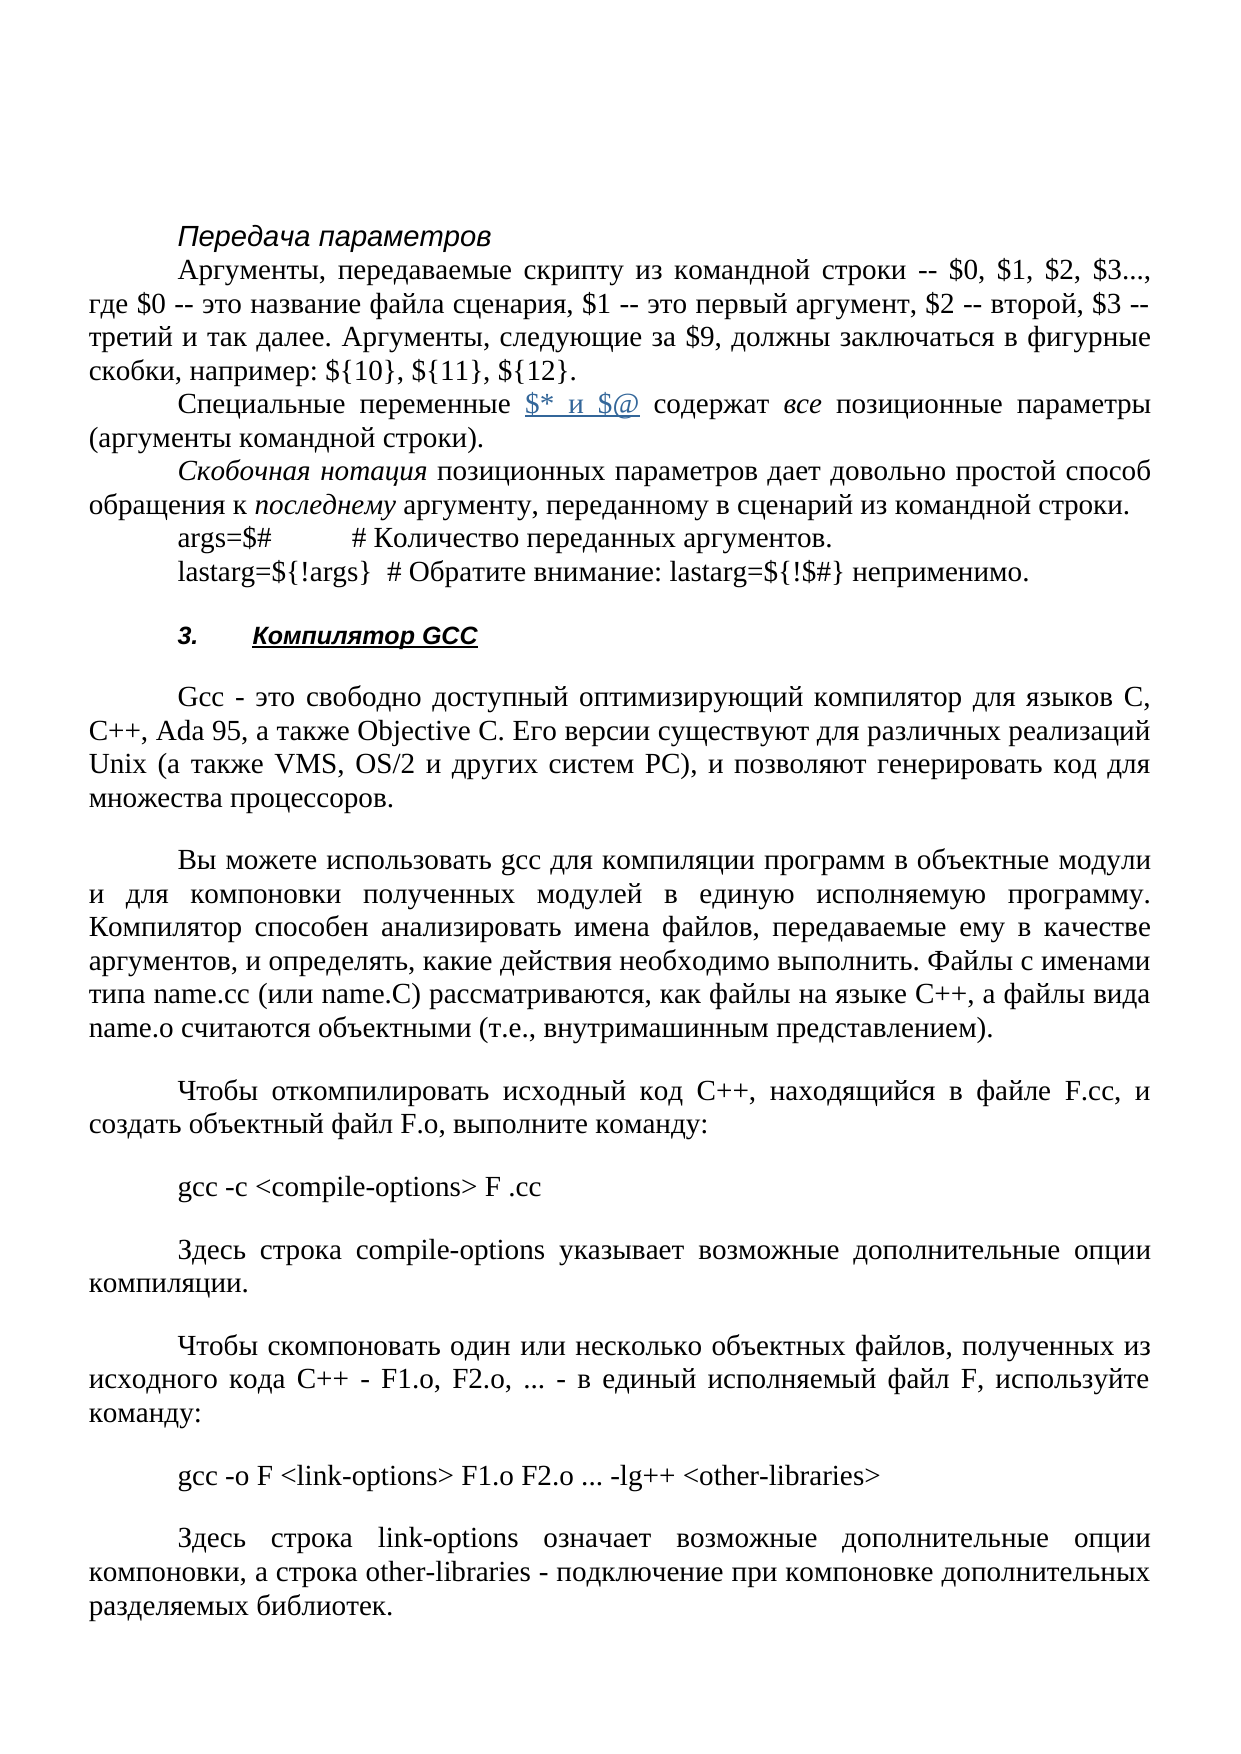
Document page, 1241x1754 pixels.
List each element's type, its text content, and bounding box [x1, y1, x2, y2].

text Чтобы скомпоновать один или несколько объектных файлов, полученных из исходного кода C++ - F1.o, F2.o, ... - в единый исполняемый файл F, используйте команду: [88, 1328, 1152, 1429]
text Передача параметров [88, 219, 1152, 252]
text lastarg=${!args} # Обратите внимание: lastarg=${!$#} неприменимо. [88, 554, 1152, 588]
text Скобочная нотация позиционных параметров дает довольно простой способ обращения к последнему аргументу, переданному в сценарий из командной строки. [88, 453, 1152, 521]
text Вы можете использовать gcc для компиляции программ в объектные модули и для компоновки полученных модулей в единую исполняемую программу. Компилятор способен анализировать имена файлов, передаваемые ему в качестве аргументов, и определять, какие действия необходимо выполнить. Файлы с именами типа name.cc (или name.C) рассматриваются, как файлы на языке C++, а файлы вида name.o считаются объектными (т.е., внутримашинным представлением). [88, 842, 1152, 1044]
list Компилятор GCC [88, 621, 1152, 650]
text Специальные переменные $* и $@ содержат все позиционные параметры (аргументы командной строки). [88, 386, 1152, 453]
text gcc -c <compile-options> F .cc [88, 1169, 1152, 1203]
text gcc -o F <link-options> F1.o F2.o ... -lg++ <other-libraries> [88, 1458, 1152, 1491]
text Здесь строка link-options означает возможные дополнительные опции компоновки, а строка other-libraries - подключение при компоновке дополнительных разделяемых библиотек. [88, 1521, 1152, 1621]
text Чтобы откомпилировать исходный код C++, находящийся в файле F.cc, и создать объектный файл F.o, выполните команду: [88, 1073, 1152, 1140]
text args=$# # Количество переданных аргументов. [88, 521, 1152, 554]
text Gcc - это свободно доступный оптимизирующий компилятор для языков C, C++, Ada 95, а также Objective C. Его версии существуют для различных реализаций Unix (а также VMS, OS/2 и других систем PC), и позволяют генерировать код для множества процессоров. [88, 679, 1152, 813]
text Аргументы, передаваемые скрипту из командной строки -- $0, $1, $2, $3..., где $0 -- это название файла сценария, $1 -- это первый аргумент, $2 -- второй, $3 -- третий и так далее. Аргументы, следующие за $9, должны заключаться в фигурные скобки, например: ${10}, ${11}, ${12}. [88, 252, 1152, 386]
text Здесь строка compile-options указывает возможные дополнительные опции компиляции. [88, 1232, 1152, 1299]
